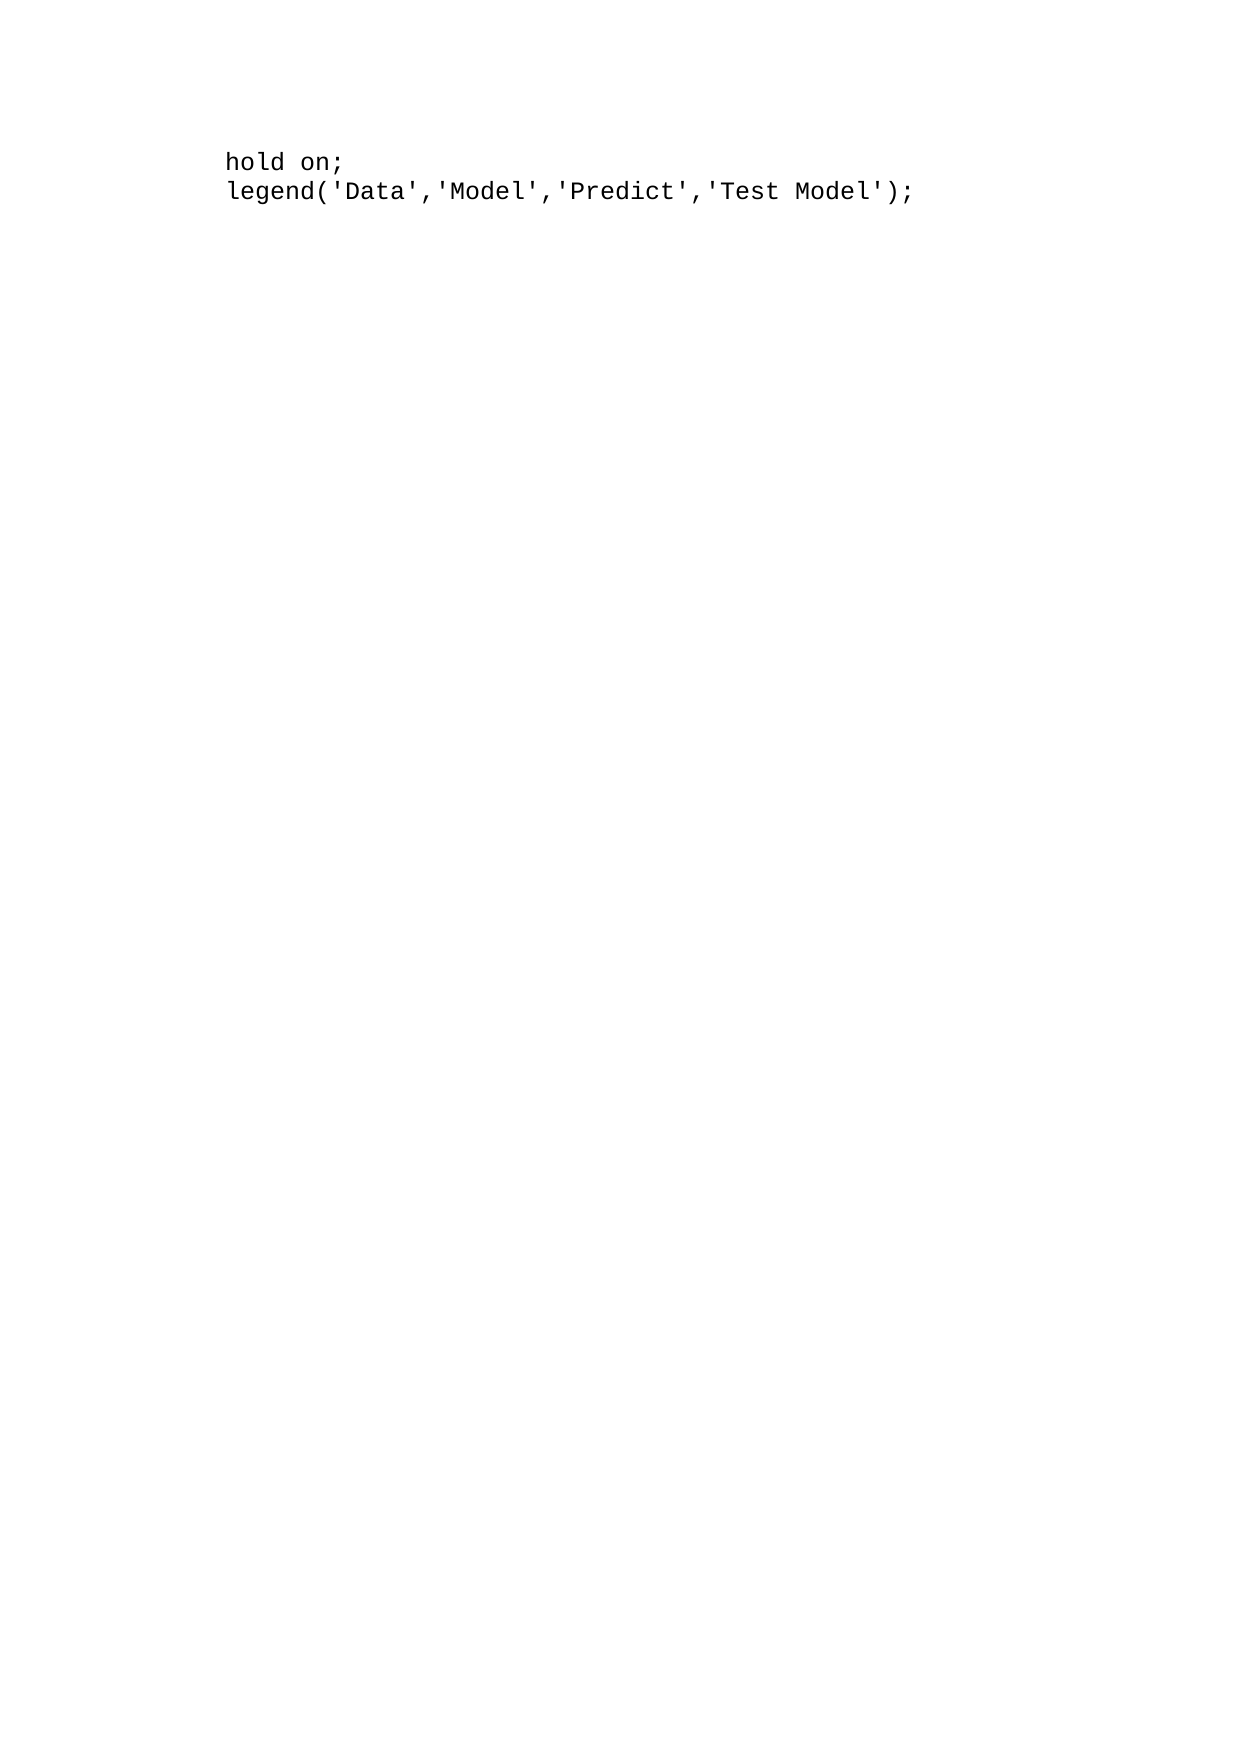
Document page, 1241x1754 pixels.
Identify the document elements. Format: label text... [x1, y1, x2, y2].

text hold on; [225, 150, 1090, 178]
text legend('Data','Model','Predict','Test Model'); [225, 178, 1090, 207]
